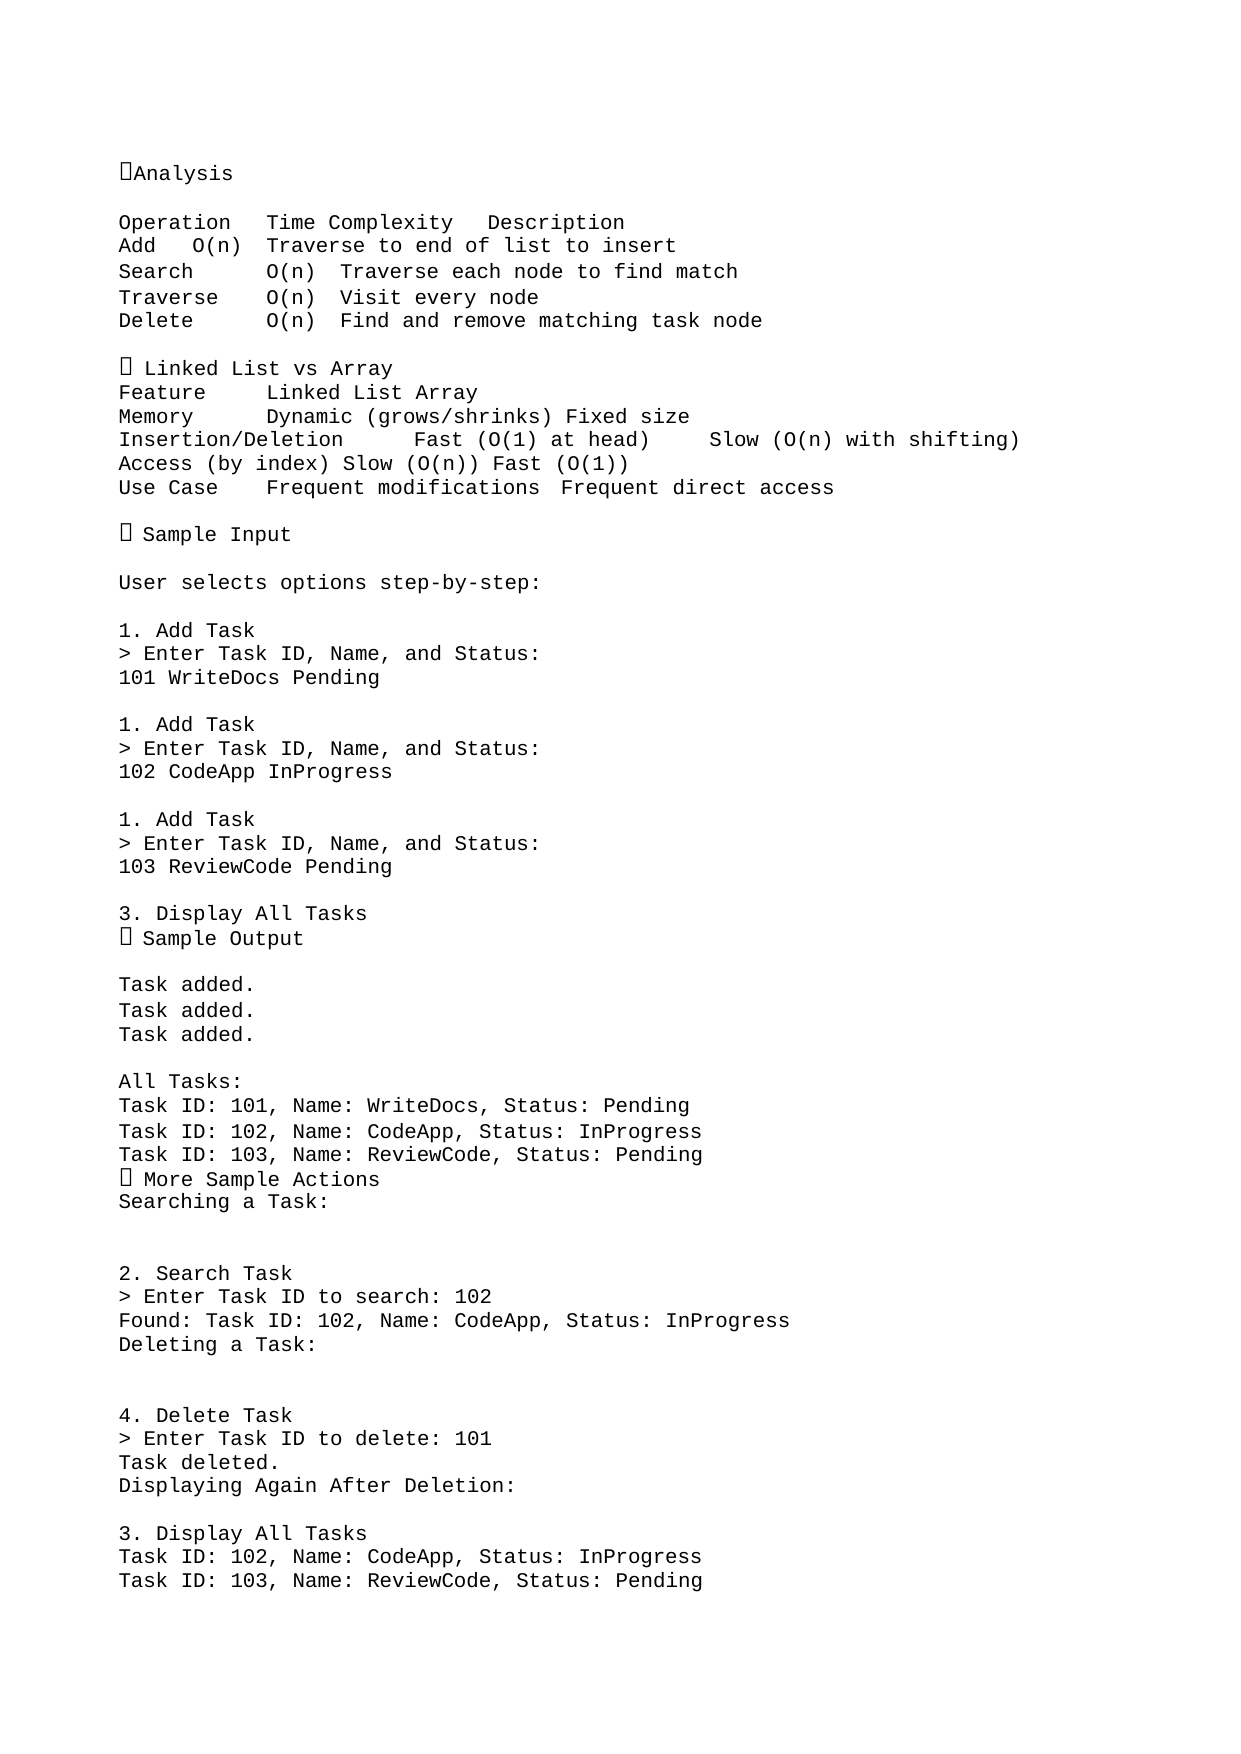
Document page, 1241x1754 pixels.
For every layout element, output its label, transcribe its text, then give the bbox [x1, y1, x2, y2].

text > Enter Task ID, Name, and Status: [118, 643, 1065, 667]
text Use Case Frequent modifications Frequent direct access [118, 477, 1065, 500]
text Task added. Task added. Task added. [118, 974, 256, 1047]
text Feature Linked List Array [118, 382, 1065, 406]
list CodeApp InProgress [118, 762, 1065, 785]
text Operation Time Complexity Description [118, 212, 1065, 235]
text 3. Display All Tasks [118, 904, 1065, 924]
text All Tasks: [118, 1071, 1065, 1095]
text ✅Analysis [118, 154, 1065, 188]
text 3. Display All Tasks [118, 1523, 1065, 1547]
text Task ID: 102, Name: CodeApp, Status: InProgress Task ID: 103, Name: ReviewCode, Status: Pending [118, 1547, 740, 1594]
text ✅ Sample Output [118, 924, 1065, 951]
text Add O(n) Traverse to end of list to insert Search O(n) Traverse each node to find match Traverse O(n) Visit every node [118, 235, 740, 310]
text Searching a Task: [118, 1192, 1065, 1215]
text ✅ More Sample Actions [118, 1168, 1065, 1192]
text ✅ Sample Input [118, 514, 1065, 548]
text Found: Task ID: 102, Name: CodeApp, Status: InProgress Deleting a Task: [118, 1310, 887, 1357]
text 1. Add Task [118, 619, 1065, 643]
text > Enter Task ID, Name, and Status: [118, 738, 1065, 762]
text User selects options step-by-step: [118, 572, 1065, 596]
text Memory Dynamic (grows/shrinks) Fixed size [118, 406, 1065, 429]
text Displaying Again After Deletion: [118, 1476, 1065, 1499]
text 2. Search Task [118, 1263, 1065, 1286]
text 1. Add Task [118, 809, 1065, 833]
list WriteDocs Pending [118, 667, 1065, 691]
text > Enter Task ID, Name, and Status: [118, 833, 1065, 856]
text Task ID: 101, Name: WriteDocs, Status: Pending Task ID: 102, Name: CodeApp, Status: InProgress Task ID: 103, Name: ReviewCode, Status: Pending [118, 1095, 737, 1168]
text ✅ Linked List vs Array [118, 348, 1065, 382]
text Insertion/Deletion Fast (O(1) at head) Slow (O(n) with shifting) Access (by index) Slow (O(n)) Fast (O(1)) [118, 429, 1022, 477]
text > Enter Task ID to delete: 101 Task deleted. [118, 1428, 539, 1476]
list ReviewCode Pending [118, 856, 1065, 880]
text > Enter Task ID to search: 102 [118, 1286, 1065, 1310]
text Delete O(n) Find and remove matching task node [118, 310, 1065, 334]
text 4. Delete Task [118, 1404, 1065, 1428]
text 1. Add Task [118, 714, 1065, 738]
